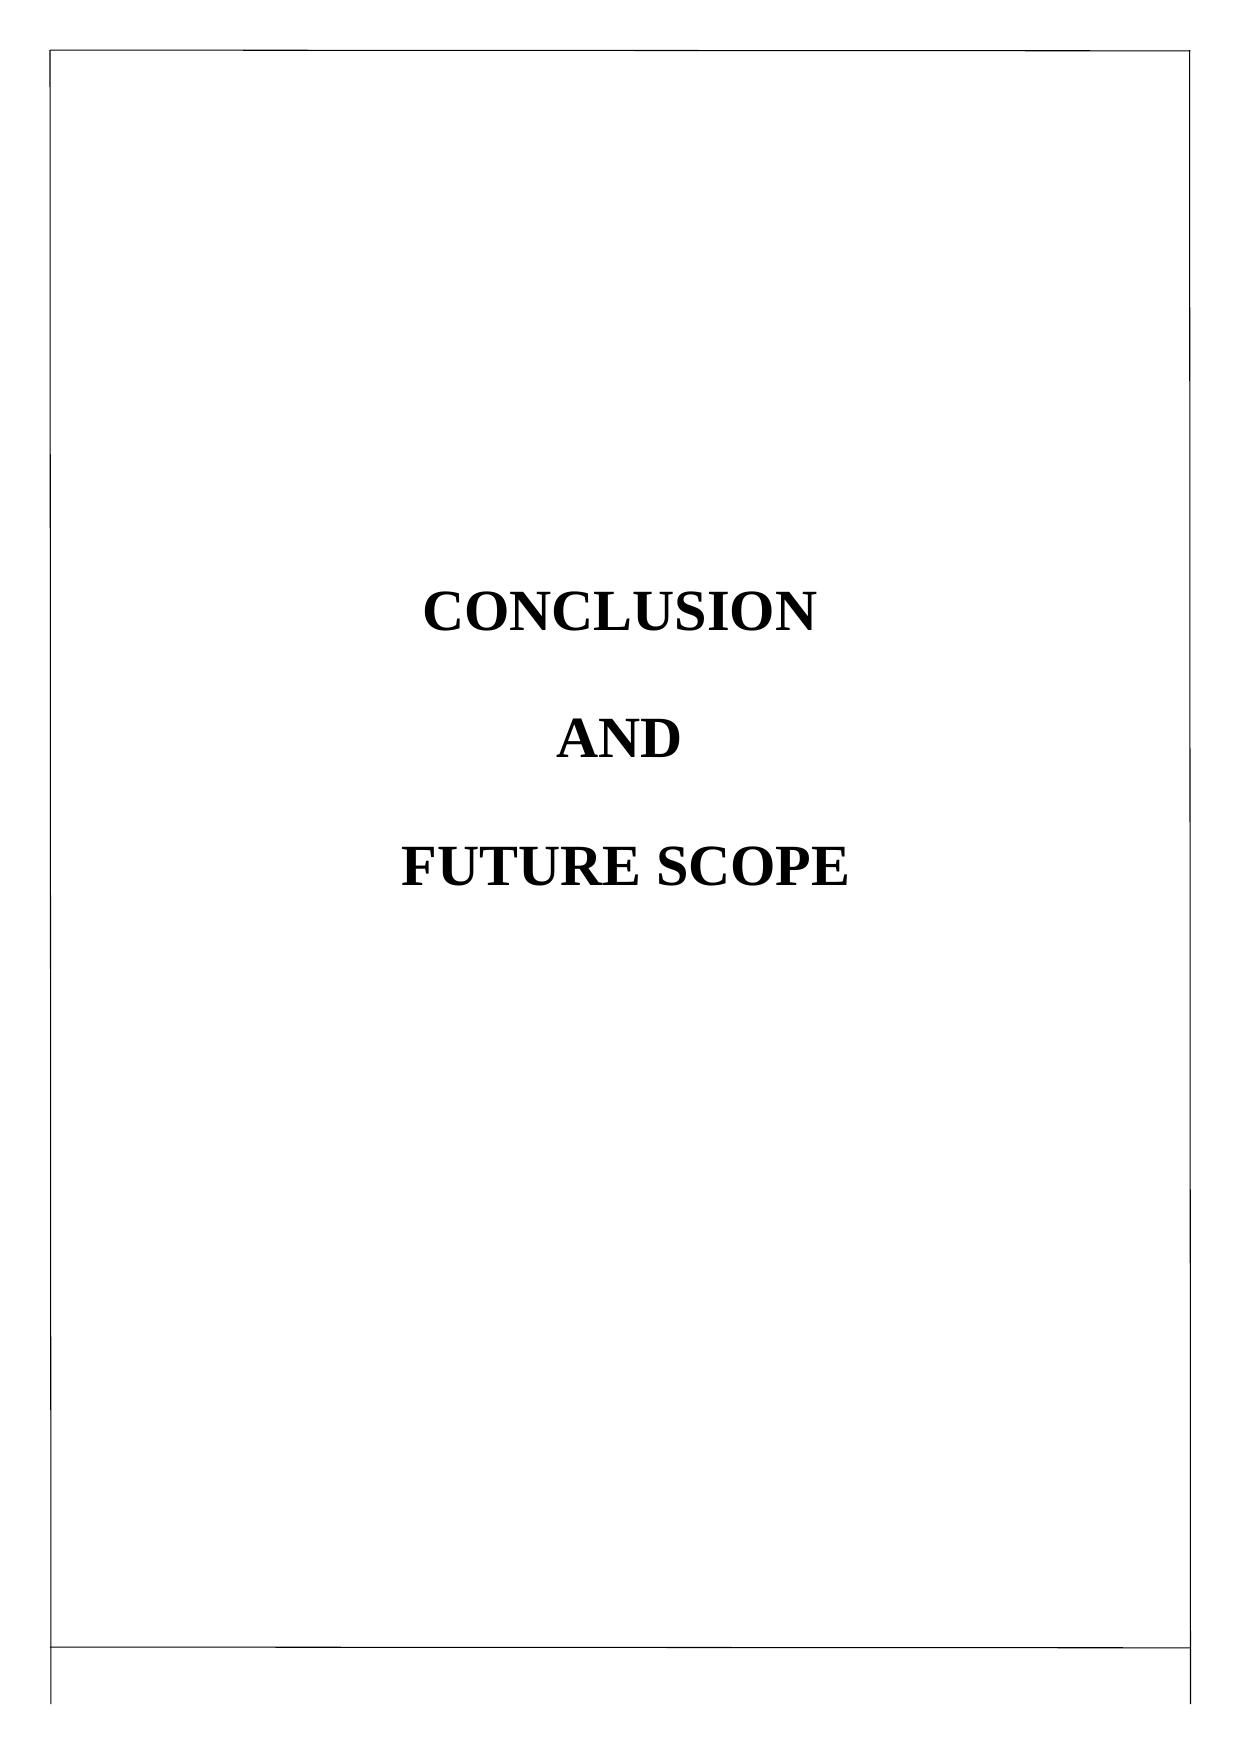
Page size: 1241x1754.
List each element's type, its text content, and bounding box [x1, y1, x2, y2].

text AND [150, 703, 1089, 770]
text CONCLUSION [150, 576, 1089, 643]
text FUTURE SCOPE [150, 831, 1102, 898]
